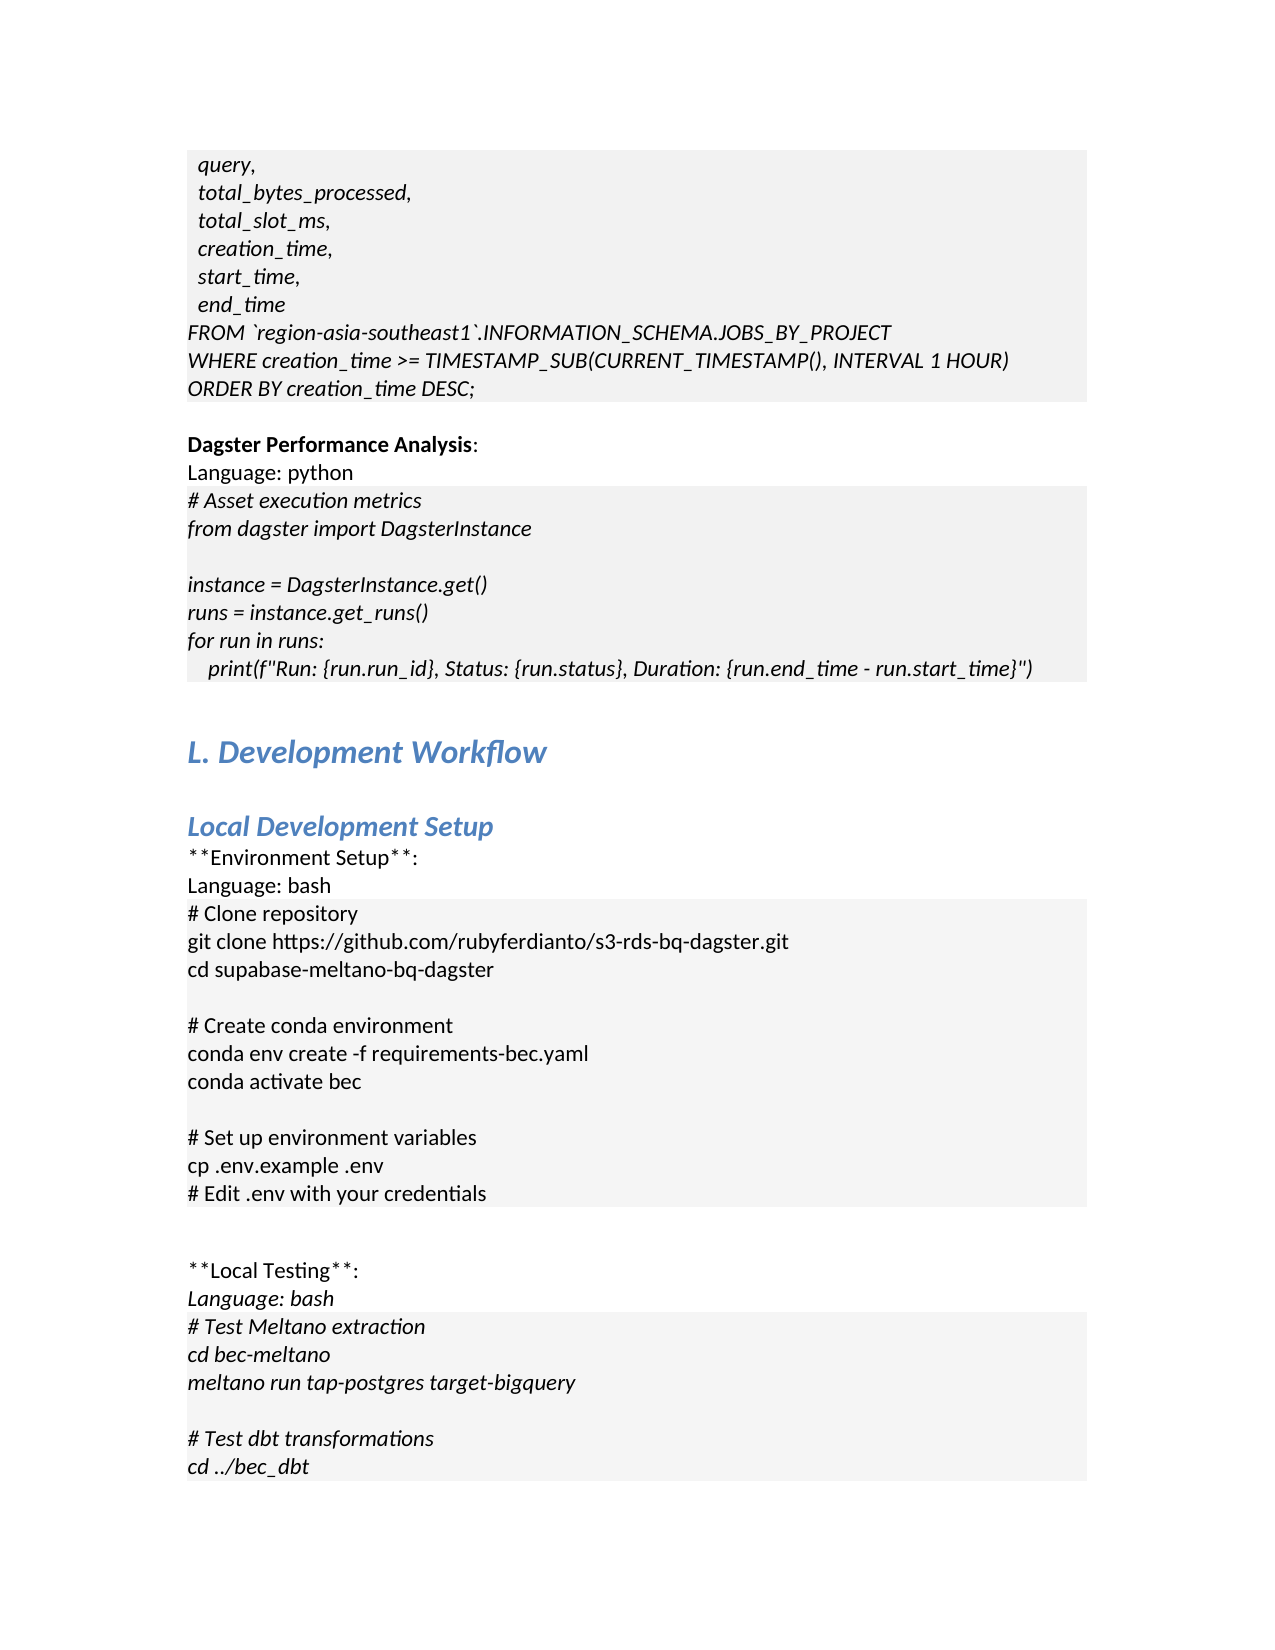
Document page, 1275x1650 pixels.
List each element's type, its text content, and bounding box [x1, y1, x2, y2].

text Language: bash [187, 1284, 1087, 1312]
text Dagster Performance Analysis: [187, 430, 1087, 458]
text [187, 1312, 1087, 1481]
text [256, 150, 1087, 402]
text # Clone repository git clone https://github.com/rubyferdianto/s3-rds-bq-dagster.git cd supabase-meltano-bq-dagster # Create conda environment conda env create -f requirements-bec.yaml conda activate bec # Set up environment variables cp .env.example .env # Edit .env with your credentials [187, 899, 1087, 1207]
subtitle Local Development Setup [187, 808, 1087, 843]
text # Asset execution metrics from dagster import DagsterInstance instance = DagsterInstance.get() runs = instance.get_runs() for run in runs: print(f"Run: {run.run_id}, Status: {run.status}, Duration: {run.end_time - run.start_time}") [187, 486, 1087, 682]
text Language: python [187, 458, 1087, 486]
subtitle L. Development Workflow [187, 731, 1087, 772]
list **Environment Setup**: [187, 843, 1087, 871]
text Language: bash [187, 871, 1087, 899]
list **Local Testing**: [187, 1256, 1087, 1284]
